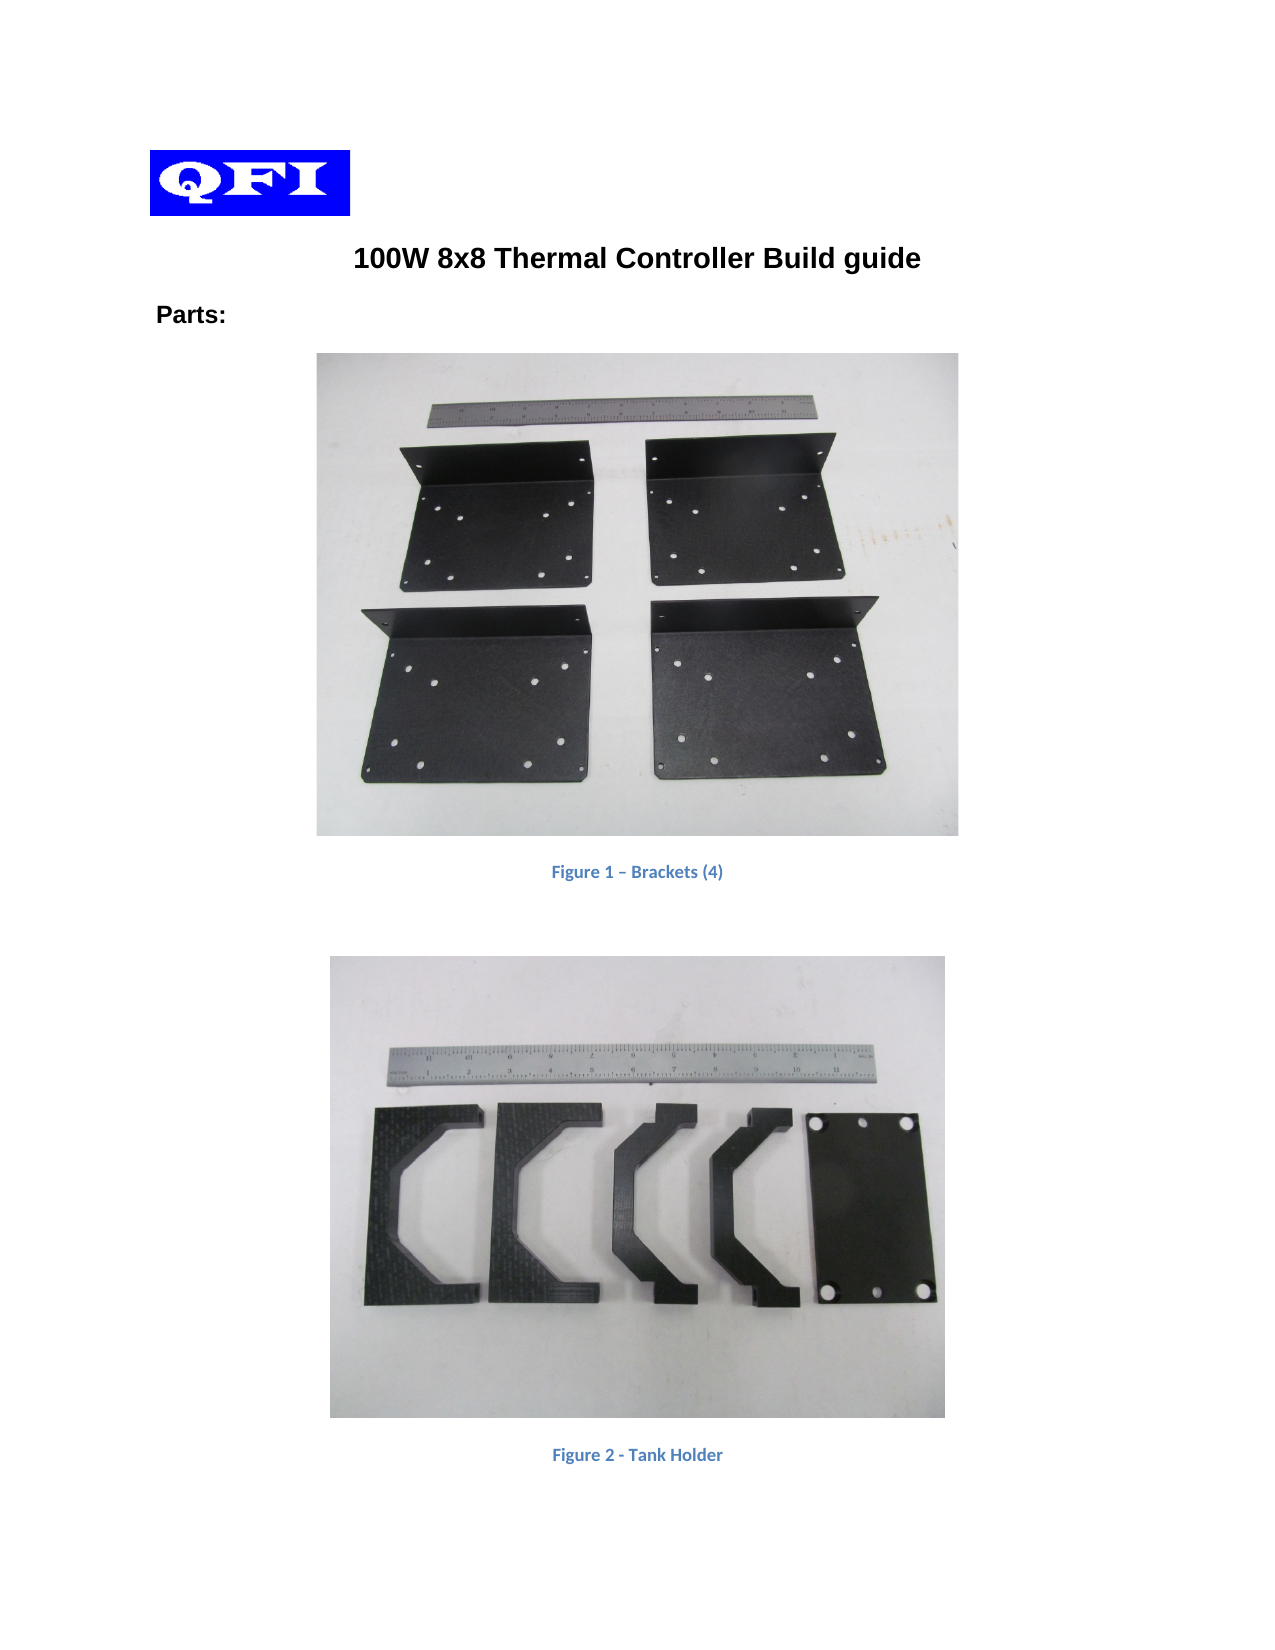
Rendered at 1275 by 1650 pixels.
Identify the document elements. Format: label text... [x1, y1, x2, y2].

text 100W 8x8 Thermal Controller Build guide [150, 241, 1125, 274]
picture [316, 353, 959, 836]
text Figure 2 - Tank Holder [150, 1443, 1125, 1466]
text Figure 1 – Brackets (4) [150, 860, 1125, 883]
text Parts: [150, 300, 1125, 329]
picture [330, 956, 945, 1418]
picture [150, 150, 350, 216]
